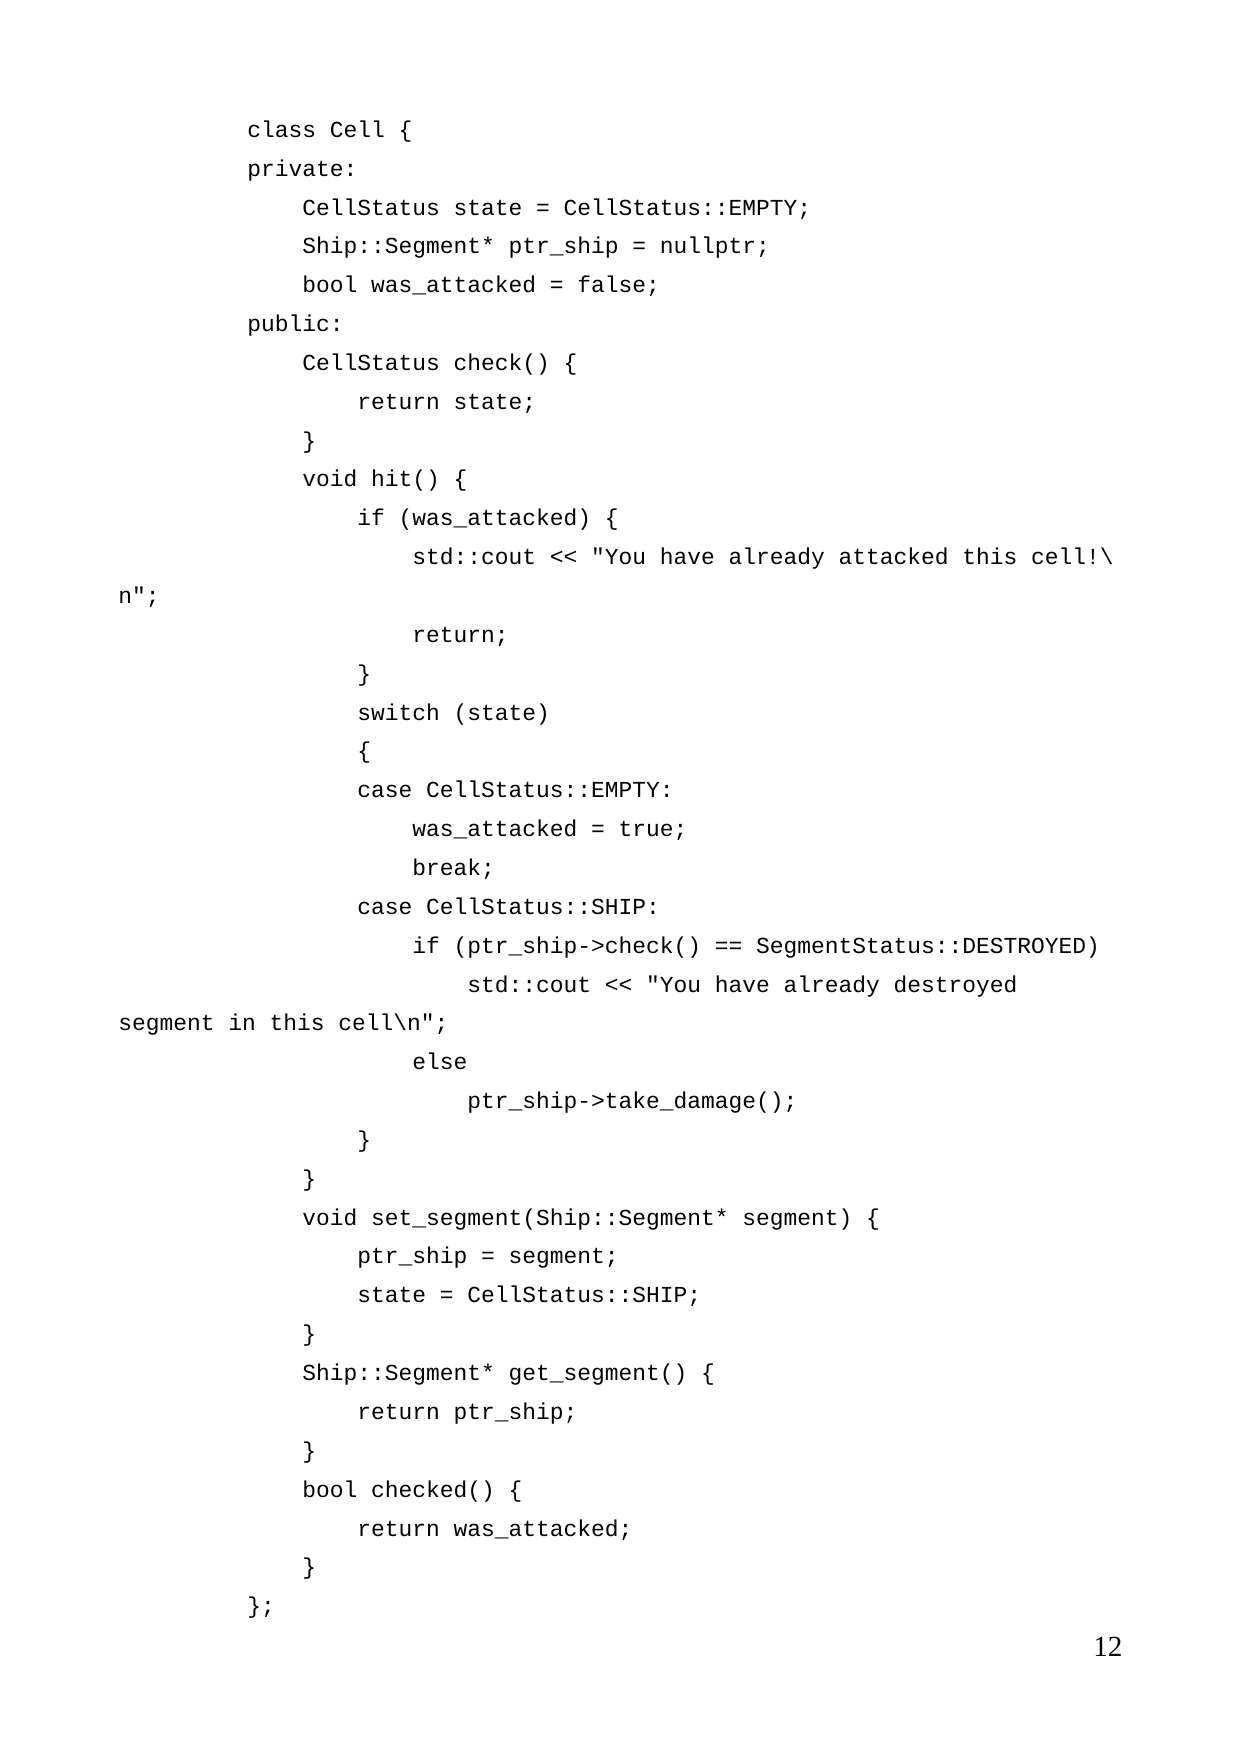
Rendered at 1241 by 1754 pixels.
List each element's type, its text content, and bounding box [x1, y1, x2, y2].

text private: [118, 157, 1122, 183]
text } [118, 1167, 1122, 1193]
text } [118, 662, 1122, 688]
text break; [118, 856, 1122, 882]
text return; [118, 623, 1122, 649]
text Ship::Segment* ptr_ship = nullptr; [118, 235, 1122, 261]
text return was_attacked; [118, 1517, 1122, 1543]
text }; [118, 1594, 1122, 1621]
text ptr_ship = segment; [118, 1245, 1122, 1271]
text bool was_attacked = false; [118, 273, 1122, 299]
text } [118, 429, 1122, 455]
text switch (state) [118, 701, 1122, 727]
text public: [118, 312, 1122, 338]
text bool checked() { [118, 1478, 1122, 1504]
text CellStatus state = CellStatus::EMPTY; [118, 196, 1122, 222]
text std::cout << "You have already destroyed segment in this cell\n"; [118, 973, 1122, 1038]
text ptr_ship->take_damage(); [118, 1089, 1122, 1115]
text if (was_attacked) { [118, 507, 1122, 533]
text void set_segment(Ship::Segment* segment) { [118, 1206, 1122, 1232]
text } [118, 1128, 1122, 1154]
text void hit() { [118, 468, 1122, 494]
text case CellStatus::SHIP: [118, 895, 1122, 921]
text } [118, 1323, 1122, 1348]
text if (ptr_ship->check() == SegmentStatus::DESTROYED) [118, 934, 1122, 960]
text Ship::Segment* get_segment() { [118, 1361, 1122, 1387]
text class Cell { [118, 118, 1122, 144]
text state = CellStatus::SHIP; [118, 1284, 1122, 1310]
text } [118, 1439, 1122, 1465]
text return ptr_ship; [118, 1400, 1122, 1426]
text return state; [118, 390, 1122, 416]
text case CellStatus::EMPTY: [118, 779, 1122, 804]
text else [118, 1051, 1122, 1077]
text CellStatus check() { [118, 351, 1122, 377]
text std::cout << "You have already attacked this cell!\n"; [118, 546, 1122, 610]
text was_attacked = true; [118, 817, 1122, 843]
text { [118, 740, 1122, 766]
text } [118, 1556, 1122, 1582]
